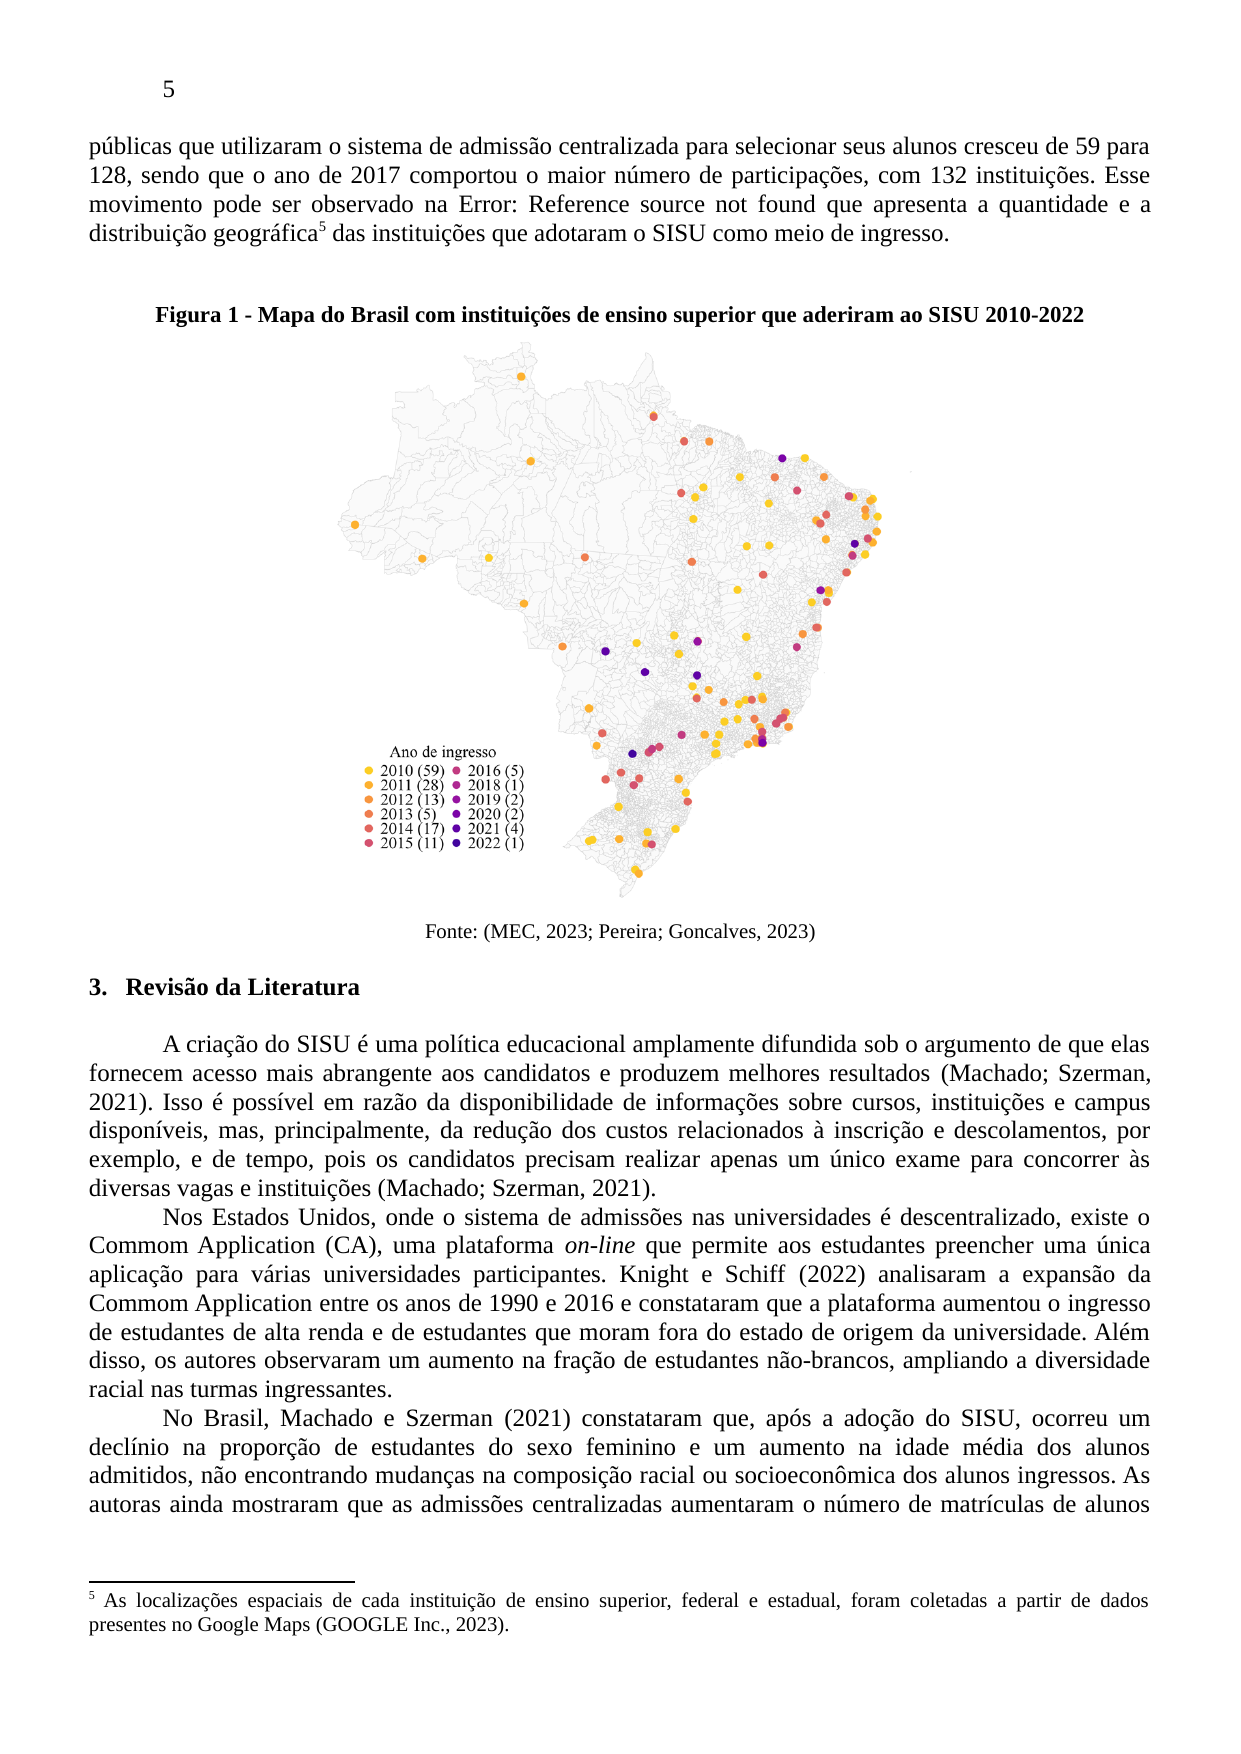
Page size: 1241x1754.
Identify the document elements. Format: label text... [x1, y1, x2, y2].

picture [324, 327, 916, 919]
subtitle Revisão da Literatura [89, 972, 1152, 1001]
text A criação do SISU é uma política educacional amplamente difundida sob o argumento de que elas fornecem acesso mais abrangente aos candidatos e produzem melhores resultados (Machado; Szerman, 2021). Isso é possível em razão da disponibilidade de informações sobre cursos, instituições e campus disponíveis, mas, principalmente, da redução dos custos relacionados à inscrição e descolamentos, por exemplo, e de tempo, pois os candidatos precisam realizar apenas um único exame para concorrer às diversas vagas e instituições (Machado; Szerman, 2021). [89, 1029, 1152, 1202]
text Nos Estados Unidos, onde o sistema de admissões nas universidades é descentralizado, existe o Commom Application (CA), uma plataforma on-line que permite aos estudantes preencher uma única aplicação para várias universidades participantes. Knight e Schiff (2022) analisaram a expansão da Commom Application entre os anos de 1990 e 2016 e constataram que a plataforma aumentou o ingresso de estudantes de alta renda e de estudantes que moram fora do estado de origem da universidade. Além disso, os autores observaram um aumento na fração de estudantes não-brancos, ampliando a diversidade racial nas turmas ingressantes. [89, 1202, 1152, 1403]
text Figura 1 - Mapa do Brasil com instituições de ensino superior que aderiram ao SISU 2010-2022 [89, 301, 1152, 328]
text Fonte: (MEC, 2023; Pereira; Goncalves, 2023) [89, 919, 1152, 943]
